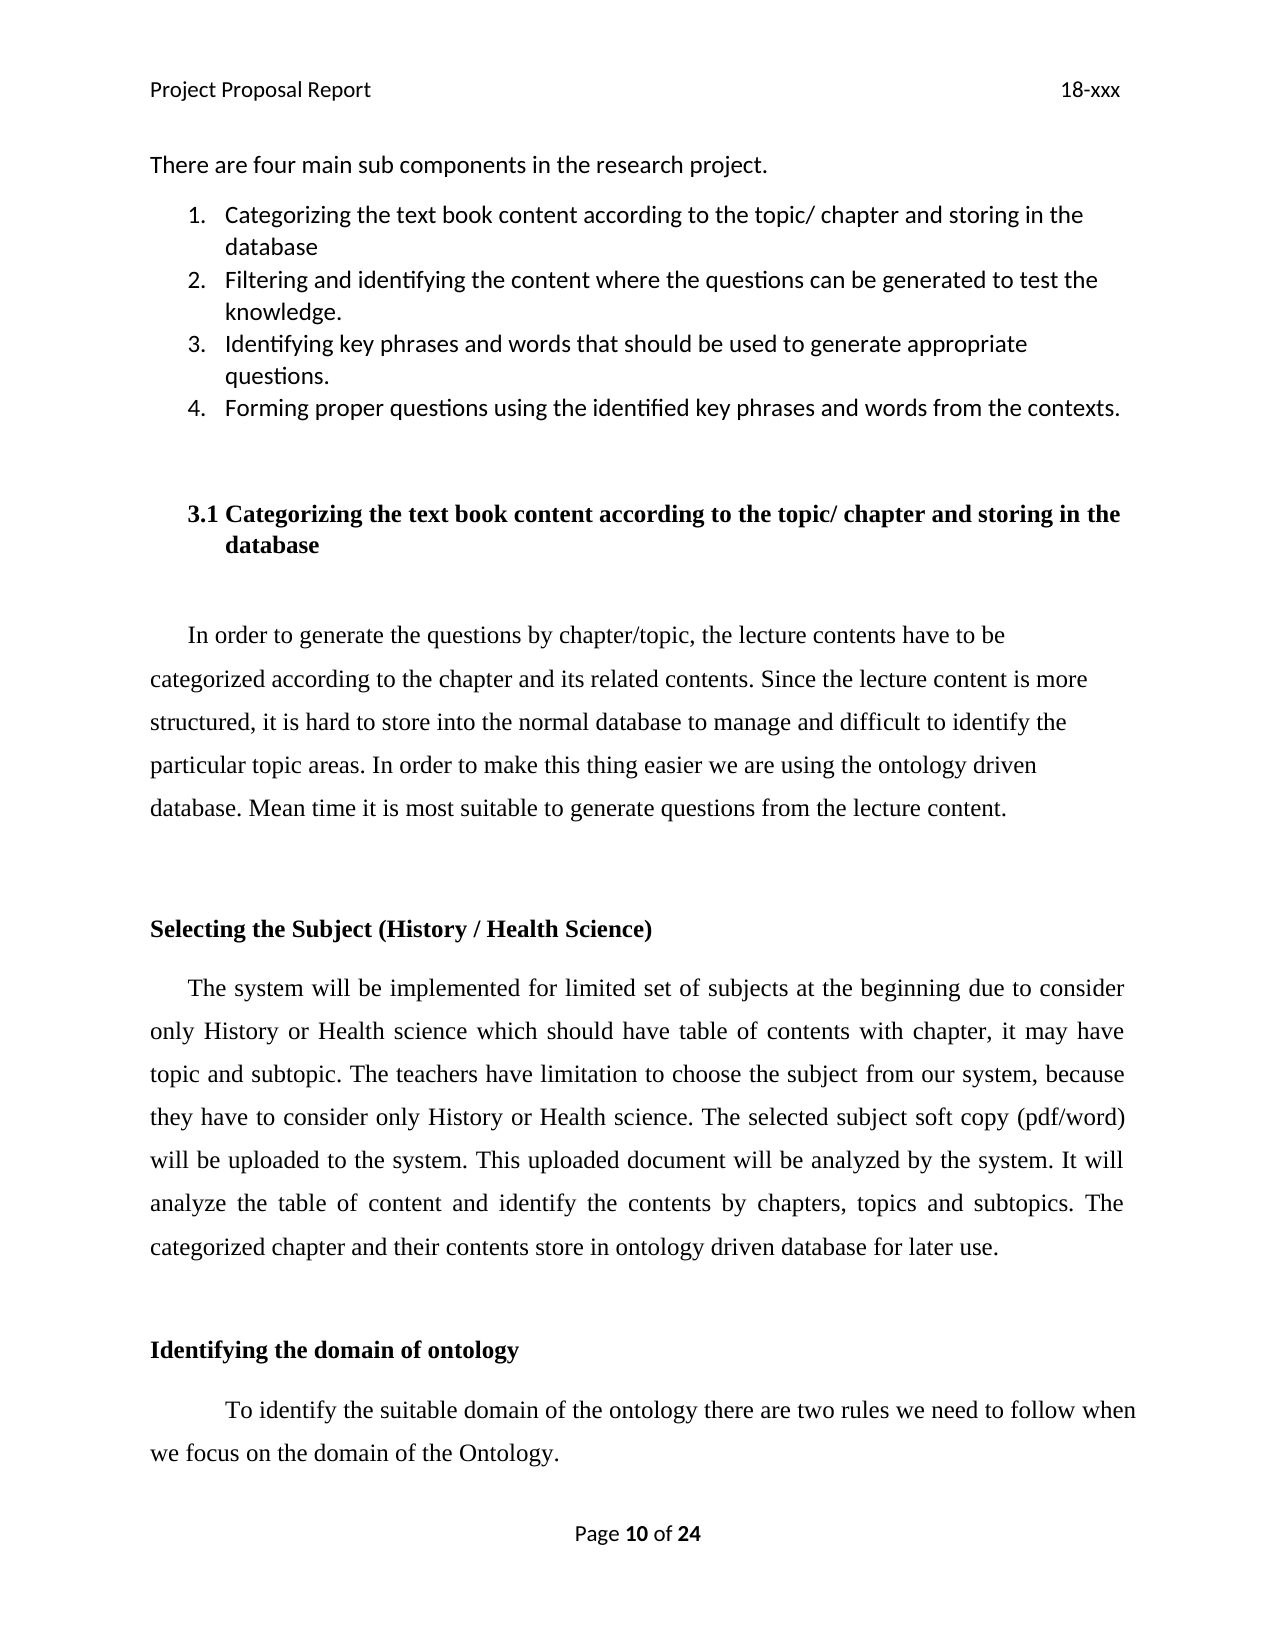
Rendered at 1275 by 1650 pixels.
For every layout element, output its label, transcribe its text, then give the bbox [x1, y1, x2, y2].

subtitle Categorizing the text book content according to the topic/ chapter and storing in the database [187, 499, 1120, 559]
list Filtering and identifying the content where the questions can be generated to test the knowledge. [187, 264, 1098, 326]
list Forming proper questions using the identified key phrases and words from the contexts. [187, 392, 1137, 423]
list Categorizing the text book content according to the topic/ chapter and storing in the database [187, 199, 1083, 262]
text To identify the suitable domain of the ontology there are two rules we need to follow when we focus on the domain of the Ontology. [150, 1395, 1137, 1467]
text In order to generate the questions by chapter/topic, the lecture contents have to be categorized according to the chapter and its related contents. Since the lecture content is more structured, it is hard to store into the normal database to manage and difficult to identify the particular topic areas. In order to make this thing easier we are using the ontology driven database. Mean time it is most suitable to generate questions from the lecture content. [150, 621, 1090, 822]
text The system will be implemented for limited set of subjects at the beginning due to consider only History or Health science which should have table of contents with chapter, it may have topic and subtopic. The teachers have limitation to choose the subject from our system, because they have to consider only History or Health science. The selected subject soft copy (pdf/word) will be uploaded to the system. This uploaded document will be analyzed by the system. It will analyze the table of content and identify the contents by chapters, topics and subtopics. The categorized chapter and their contents store in ontology driven database for later use. [150, 973, 1125, 1260]
subtitle Identifying the domain of ontology [150, 1336, 1137, 1364]
subtitle Selecting the Subject (History / Health Science) [150, 914, 1137, 942]
text There are four main sub components in the research project. [150, 149, 1137, 180]
list Identifying key phrases and words that should be used to generate appropriate questions. [187, 328, 1029, 391]
